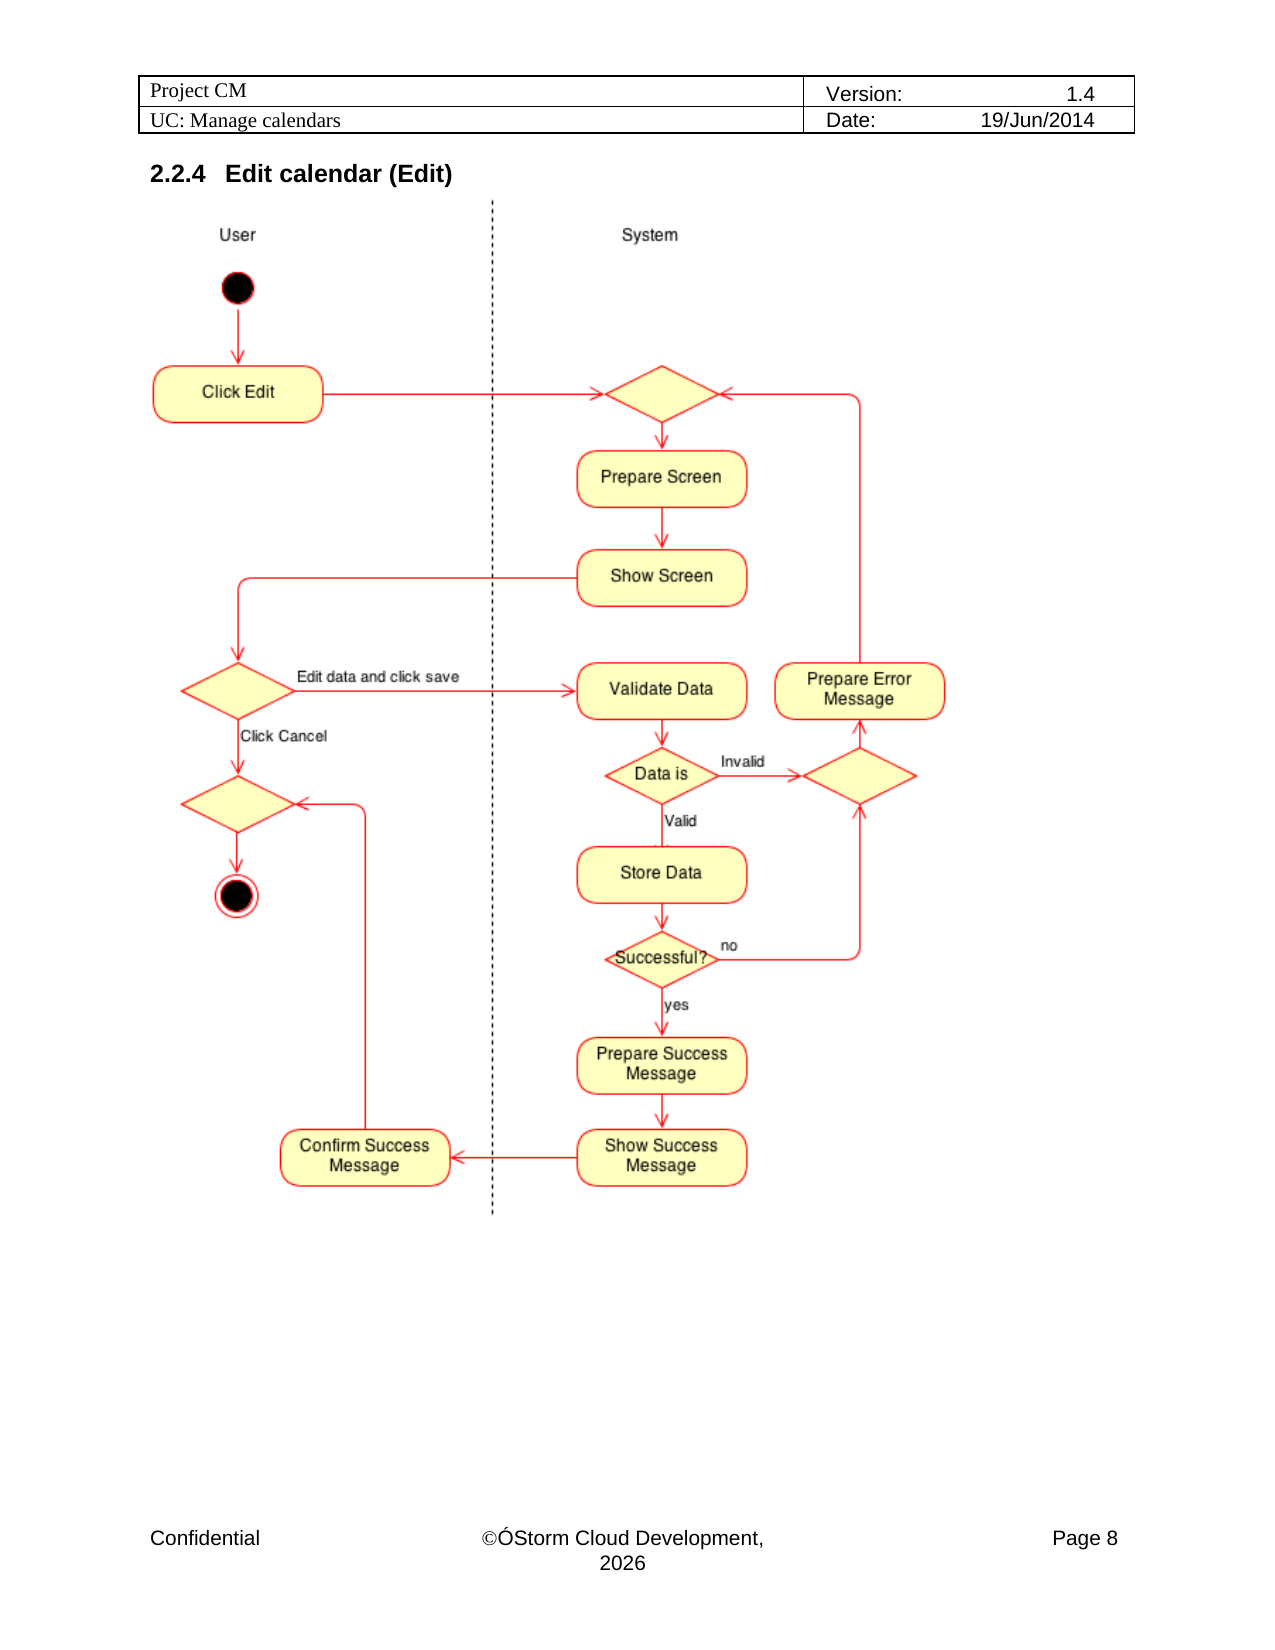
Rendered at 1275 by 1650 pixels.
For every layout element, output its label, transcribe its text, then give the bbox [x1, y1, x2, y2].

picture [150, 193, 947, 1218]
subtitle Edit calendar (Edit) [150, 159, 1125, 188]
